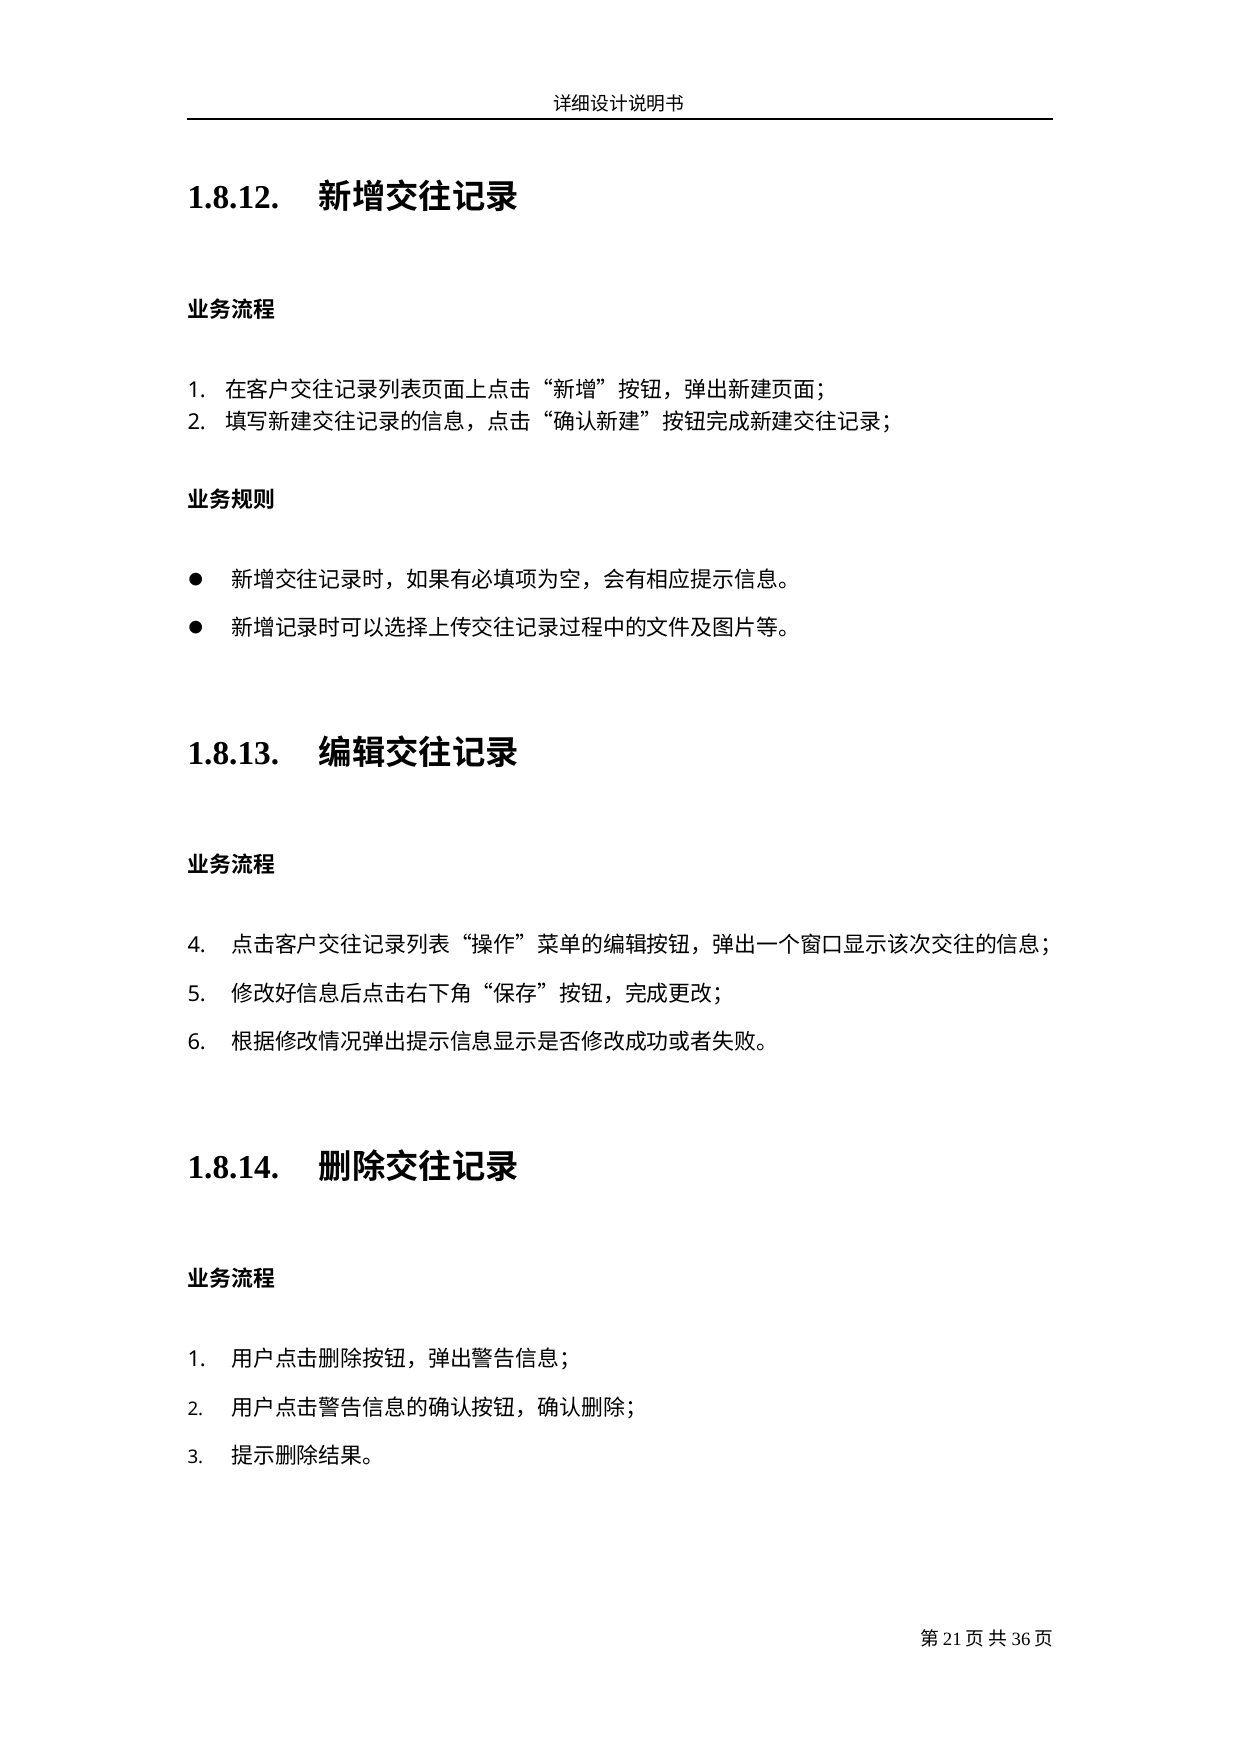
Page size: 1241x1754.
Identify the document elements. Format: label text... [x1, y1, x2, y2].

subtitle 编辑交往记录 [187, 718, 1053, 783]
subtitle 删除交往记录 [187, 1132, 1053, 1197]
list 根据修改情况弹出提示信息显示是否修改成功或者失败。 [187, 1024, 1053, 1056]
text 业务流程 [187, 291, 1053, 324]
list 新增记录时可以选择上传交往记录过程中的文件及图片等。 [187, 610, 1053, 642]
list 新增交往记录时，如果有必填项为空，会有相应提示信息。 [187, 561, 1053, 594]
list 修改好信息后点击右下角“保存”按钮，完成更改； [187, 975, 1053, 1008]
list 在客户交往记录列表页面上点击“新增”按钮，弹出新建页面； [187, 371, 1053, 404]
list 用户点击删除按钮，弹出警告信息； [187, 1341, 1053, 1373]
text 业务流程 [187, 847, 1053, 879]
text 业务流程 [187, 1261, 1053, 1293]
list 填写新建交往记录的信息，点击“确认新建”按钮完成新建交往记录； [187, 404, 1053, 436]
list 提示删除结果。 [187, 1438, 1053, 1470]
subtitle 新增交往记录 [187, 162, 1053, 227]
list 用户点击警告信息的确认按钮，确认删除； [187, 1389, 1053, 1422]
list 点击客户交往记录列表“操作”菜单的编辑按钮，弹出一个窗口显示该次交往的信息； [187, 927, 1053, 959]
text 业务规则 [187, 481, 1053, 514]
